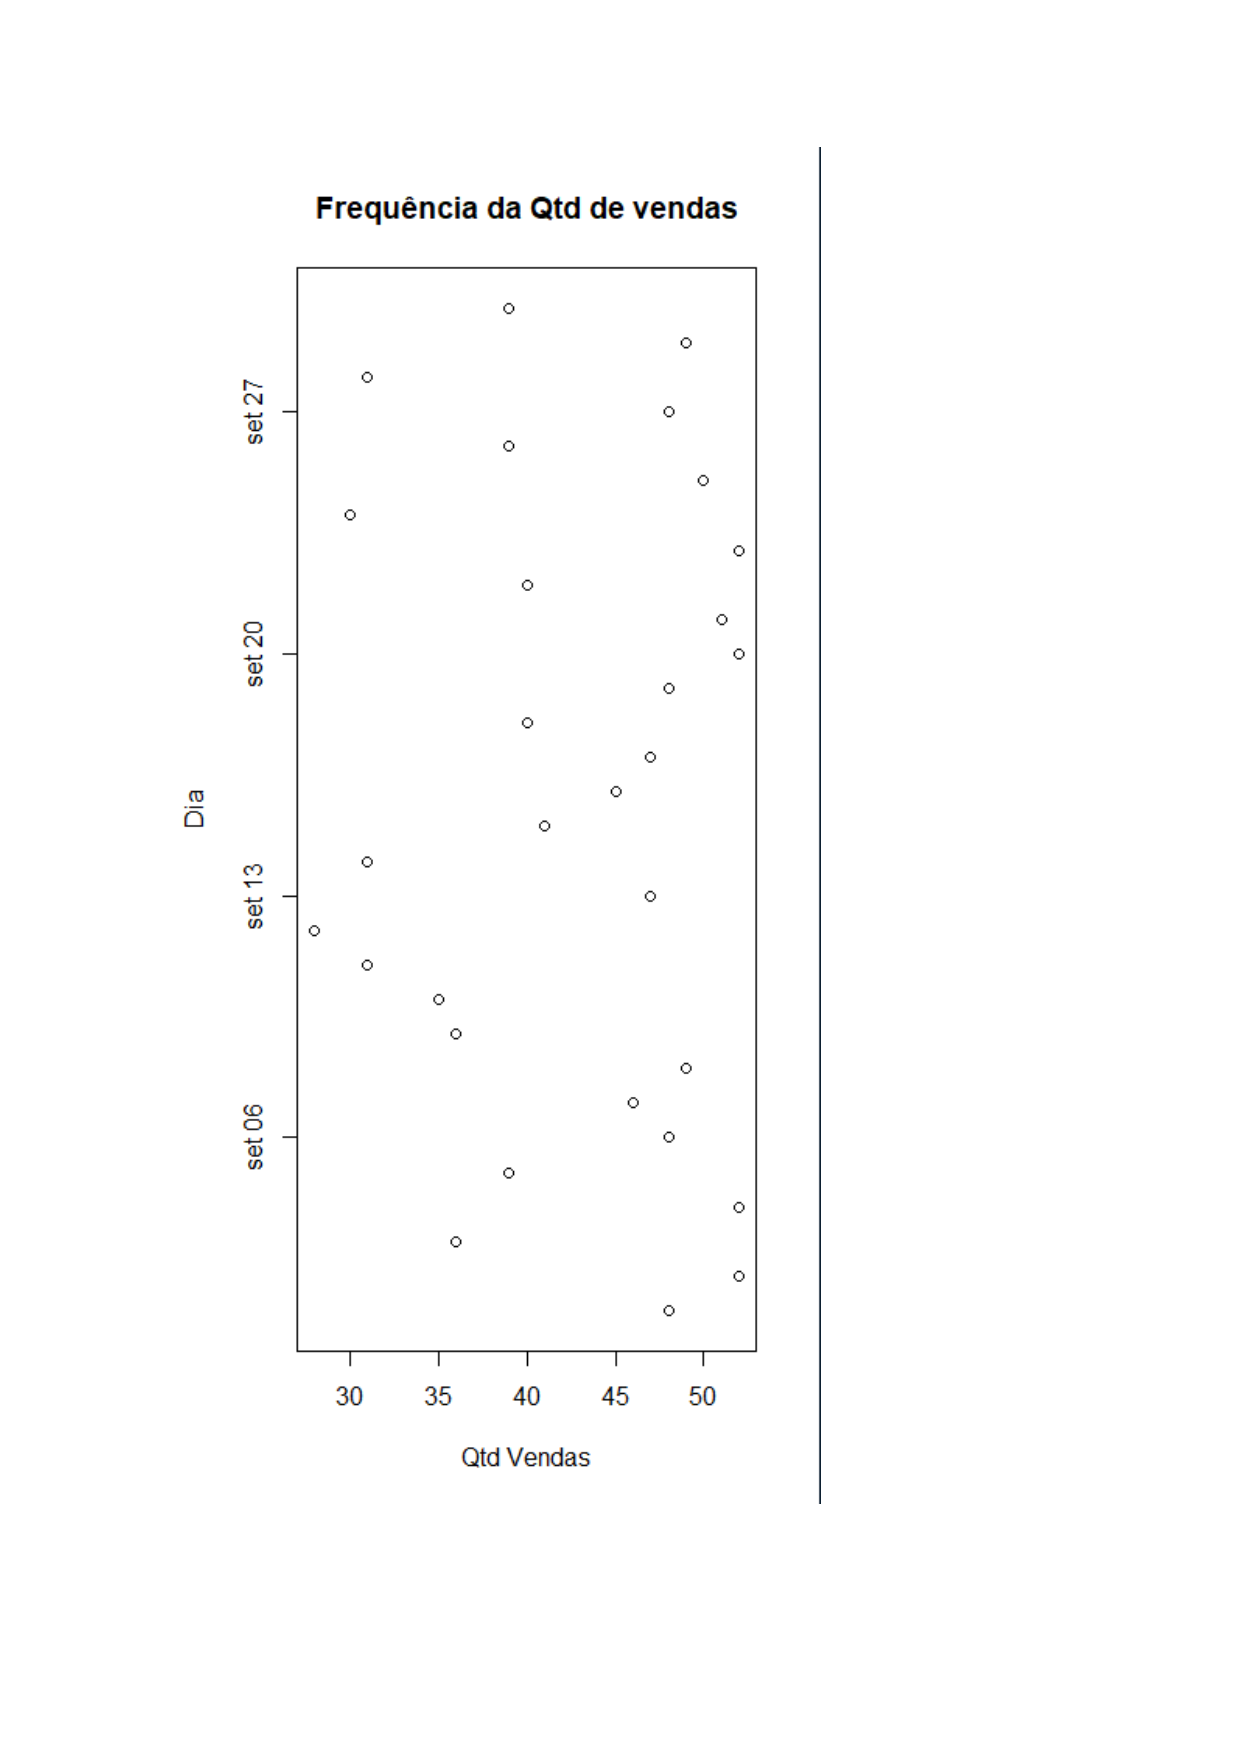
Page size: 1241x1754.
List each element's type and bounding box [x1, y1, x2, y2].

picture [177, 147, 821, 1504]
